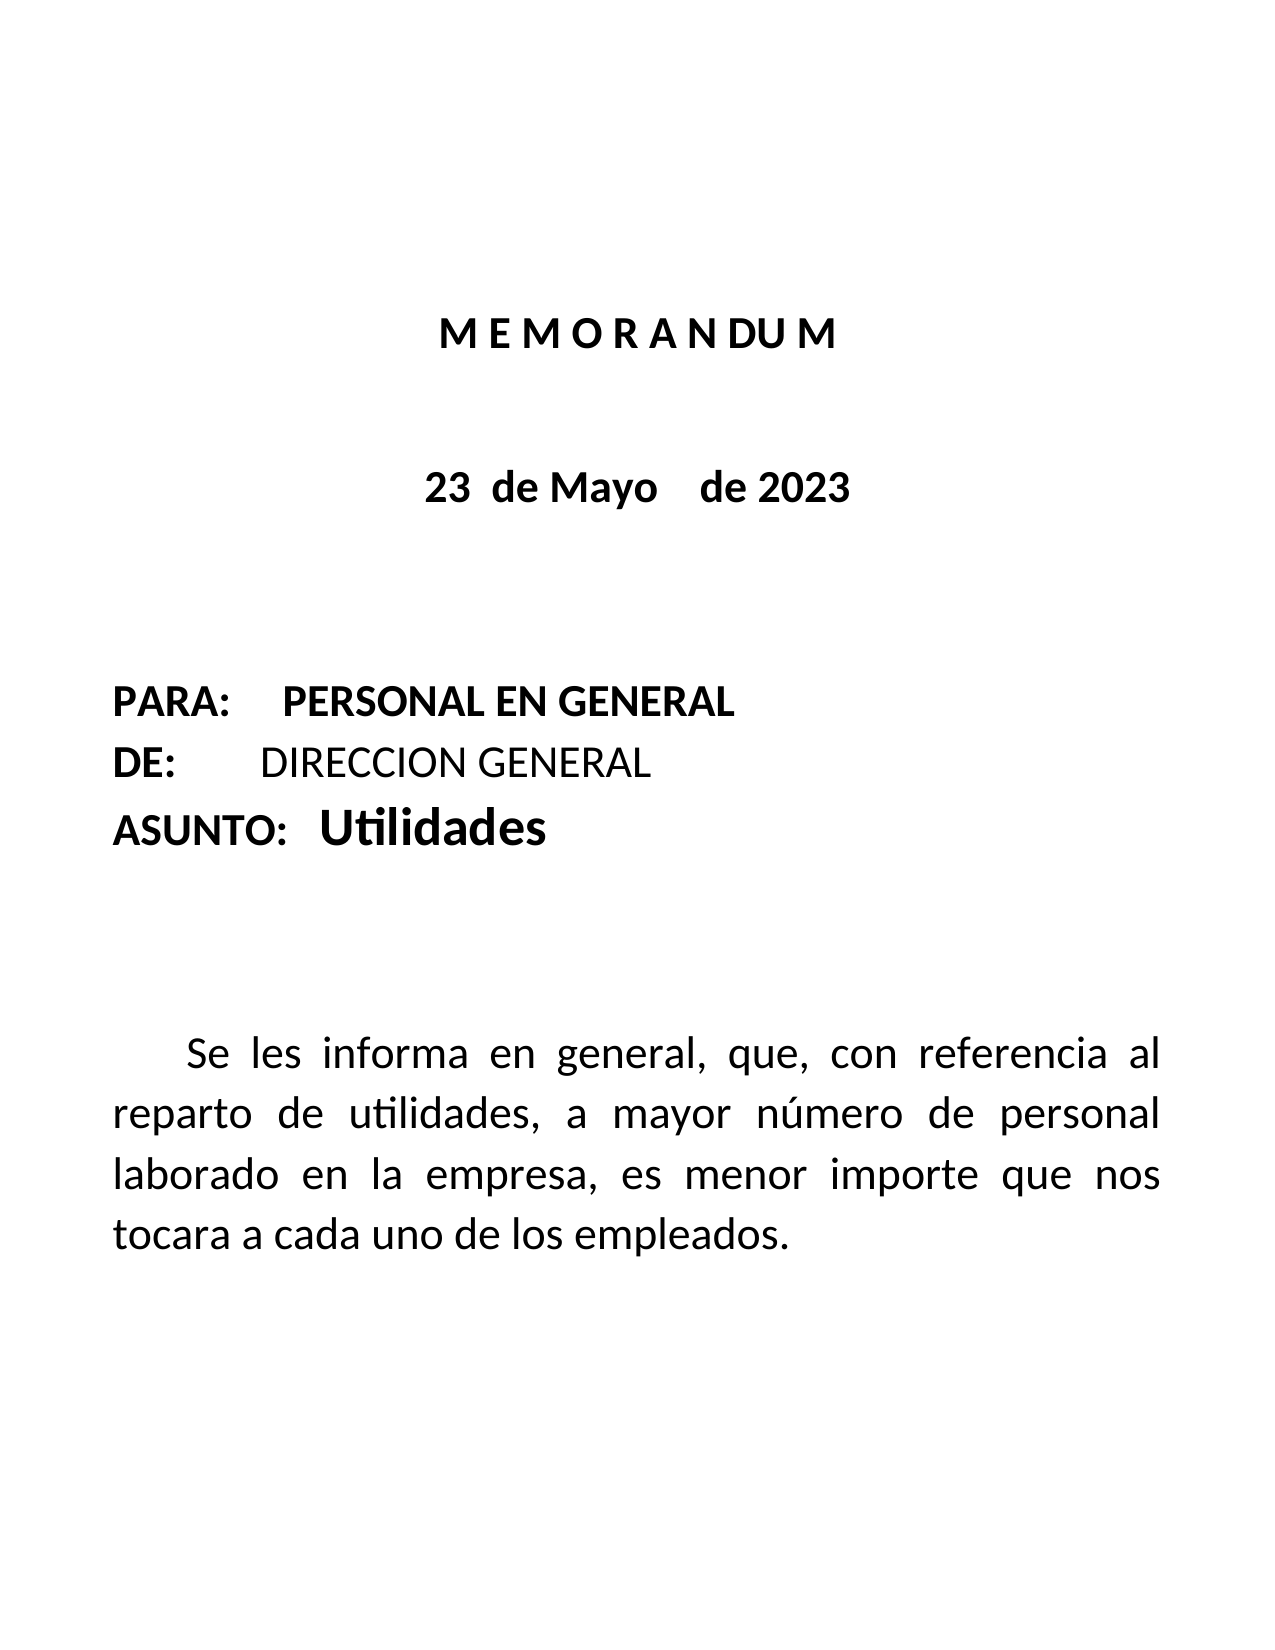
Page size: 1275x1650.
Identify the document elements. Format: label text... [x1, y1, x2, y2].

text DE: DIRECCION GENERAL [112, 732, 1162, 788]
text PARA: PERSONAL EN GENERAL [112, 672, 1162, 728]
text Se les informa en general, que, con referencia al reparto de utilidades, a mayor número de personal laborado en la empresa, es menor importe que nos tocara a cada uno de los empleados. [112, 1024, 1162, 1261]
text M E M O R A N DU M [112, 304, 1162, 360]
text ASUNTO: Utilidades [112, 793, 1162, 859]
text 23 de Mayo de 2023 [112, 458, 1162, 514]
